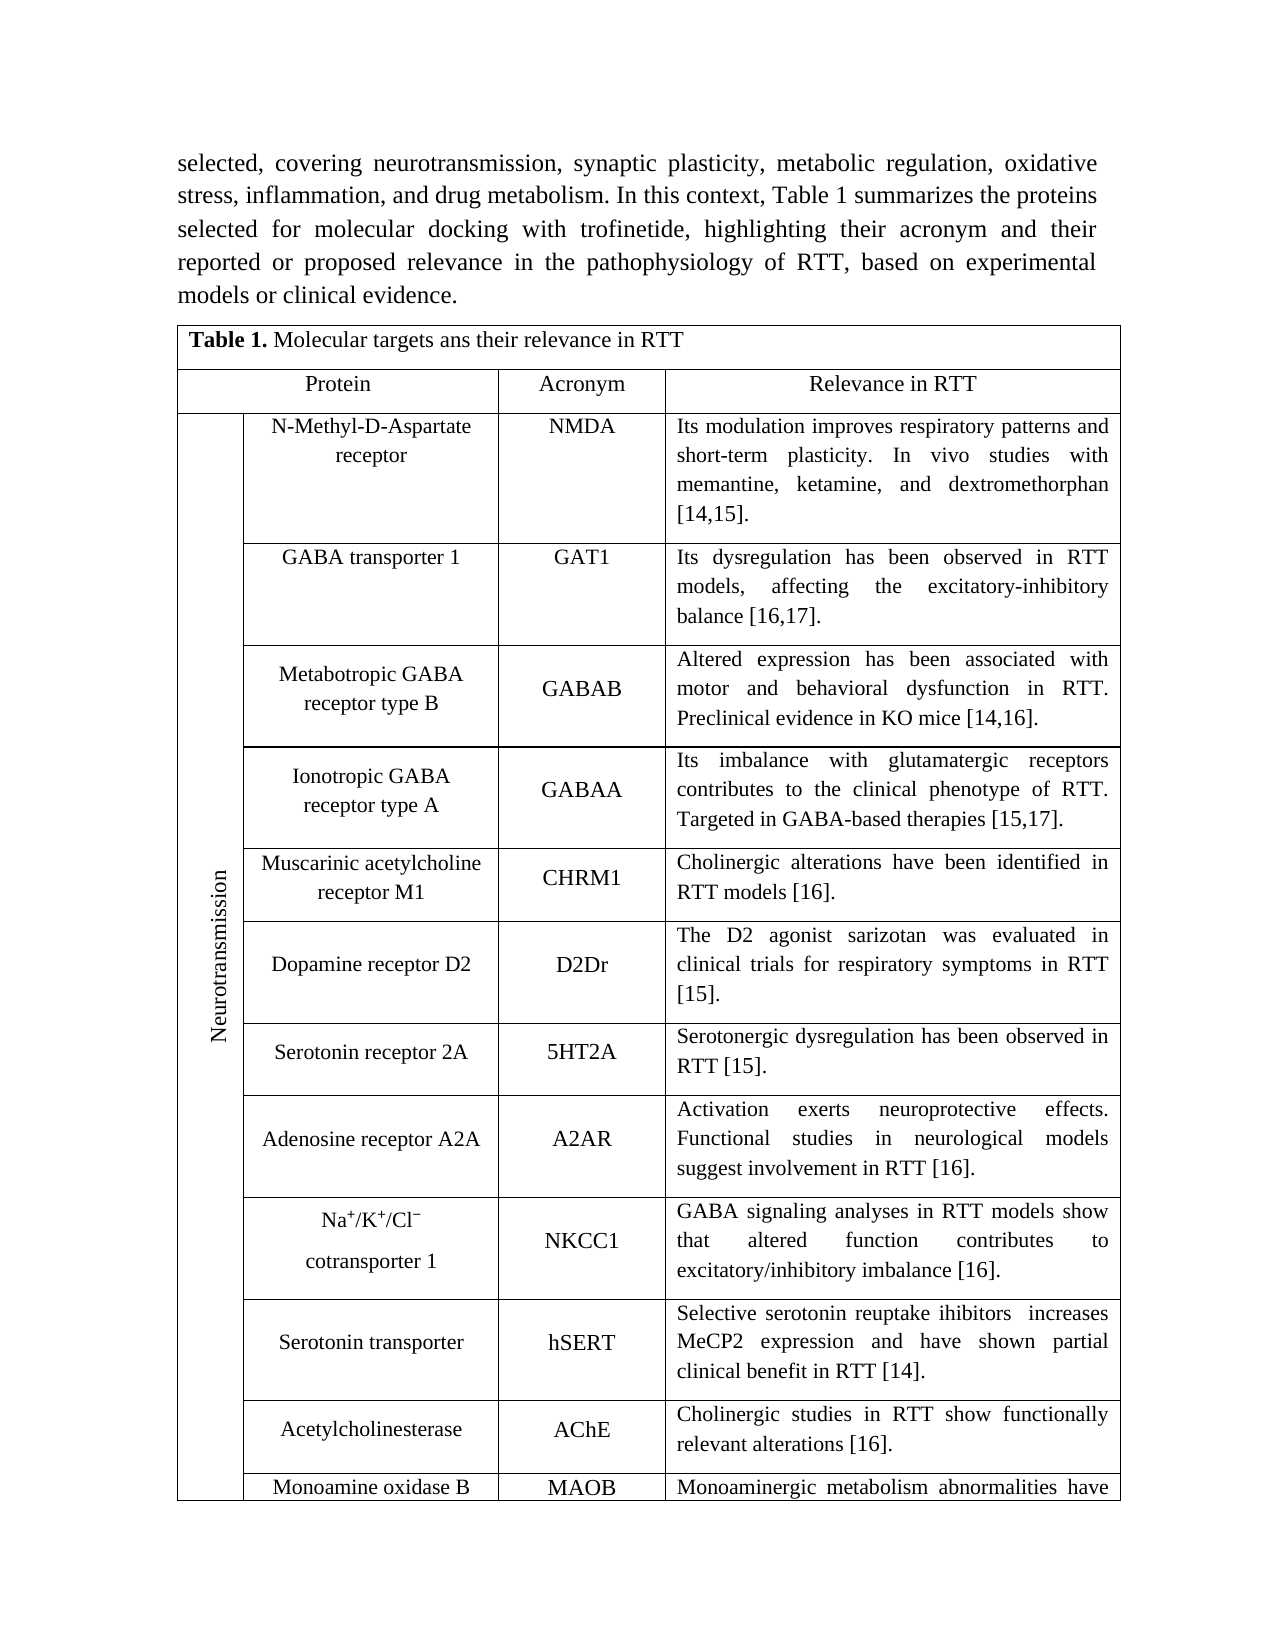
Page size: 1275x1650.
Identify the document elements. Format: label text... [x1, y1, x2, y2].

table_cell Cholinergic alterations have been identified in RTT models [16]. [666, 849, 1120, 921]
table_cell Its modulation improves respiratory patterns and short-term plasticity. In vivo studies with memantine, ketamine, and dextromethorphan [14,15]. [666, 414, 1120, 543]
table_cell GABAA [499, 748, 665, 848]
table_cell A2AR [499, 1096, 665, 1197]
table_cell Serotonergic dysregulation has been observed in RTT [15]. [666, 1024, 1120, 1095]
table_cell Muscarinic acetylcholine receptor M1 [244, 849, 498, 921]
table_cell Metabotropic GABA receptor type B [244, 646, 498, 746]
table_cell Adenosine receptor A2A [244, 1096, 498, 1197]
table_cell GABAB [499, 646, 665, 746]
table_cell N-Methyl-D-Aspartate receptor [244, 414, 498, 543]
table_cell AChE [499, 1401, 665, 1473]
table_cell 5HT2A [499, 1024, 665, 1095]
table_cell Monoamine oxidase B [244, 1474, 498, 1500]
table_cell D2Dr [499, 922, 665, 1022]
table_cell Acronym [499, 370, 665, 412]
table_cell Its dysregulation has been observed in RTT models, affecting the excitatory-inhibitory balance [16,17]. [666, 544, 1120, 645]
table_cell Altered expression has been associated with motor and behavioral dysfunction in RTT. Preclinical evidence in KO mice [14,16]. [666, 646, 1120, 746]
table_cell Protein [178, 370, 498, 412]
table_cell Na⁺/K⁺/Cl⁻ cotransporter 1 [244, 1198, 498, 1298]
table_cell Neurotransmission [178, 414, 243, 1500]
table_cell The D2 agonist sarizotan was evaluated in clinical trials for respiratory symptoms in RTT [15]. [666, 922, 1120, 1022]
table_cell Selective serotonin reuptake ihibitors increases MeCP2 expression and have shown partial clinical benefit in RTT [14]. [666, 1300, 1120, 1400]
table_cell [666, 1474, 1120, 1500]
table_cell CHRM1 [499, 849, 665, 921]
table_cell MAOB [499, 1474, 665, 1500]
table_cell Acetylcholinesterase [244, 1401, 498, 1473]
table_cell hSERT [499, 1300, 665, 1400]
table_cell Its imbalance with glutamatergic receptors contributes to the clinical phenotype of RTT. Targeted in GABA-based therapies [15,17]. [666, 748, 1120, 848]
table_cell NKCC1 [499, 1198, 665, 1298]
table_cell Relevance in RTT [666, 370, 1120, 412]
table_cell Serotonin receptor 2A [244, 1024, 498, 1095]
table_cell GAT1 [499, 544, 665, 645]
table_cell Dopamine receptor D2 [244, 922, 498, 1022]
table_cell NMDA [499, 414, 665, 543]
table_cell Serotonin transporter [244, 1300, 498, 1400]
table_cell Ionotropic GABA receptor type A [244, 748, 498, 848]
table_cell Activation exerts neuroprotective effects. Functional studies in neurological models suggest involvement in RTT [16]. [666, 1096, 1120, 1197]
table_header Table 1. Molecular targets ans their relevance in RTT [178, 326, 1120, 369]
table_cell GABA signaling analyses in RTT models show that altered function contributes to excitatory/inhibitory imbalance [16]. [666, 1198, 1120, 1298]
table_cell Cholinergic studies in RTT show functionally relevant alterations [16]. [666, 1401, 1120, 1473]
table_cell GABA transporter 1 [244, 544, 498, 645]
